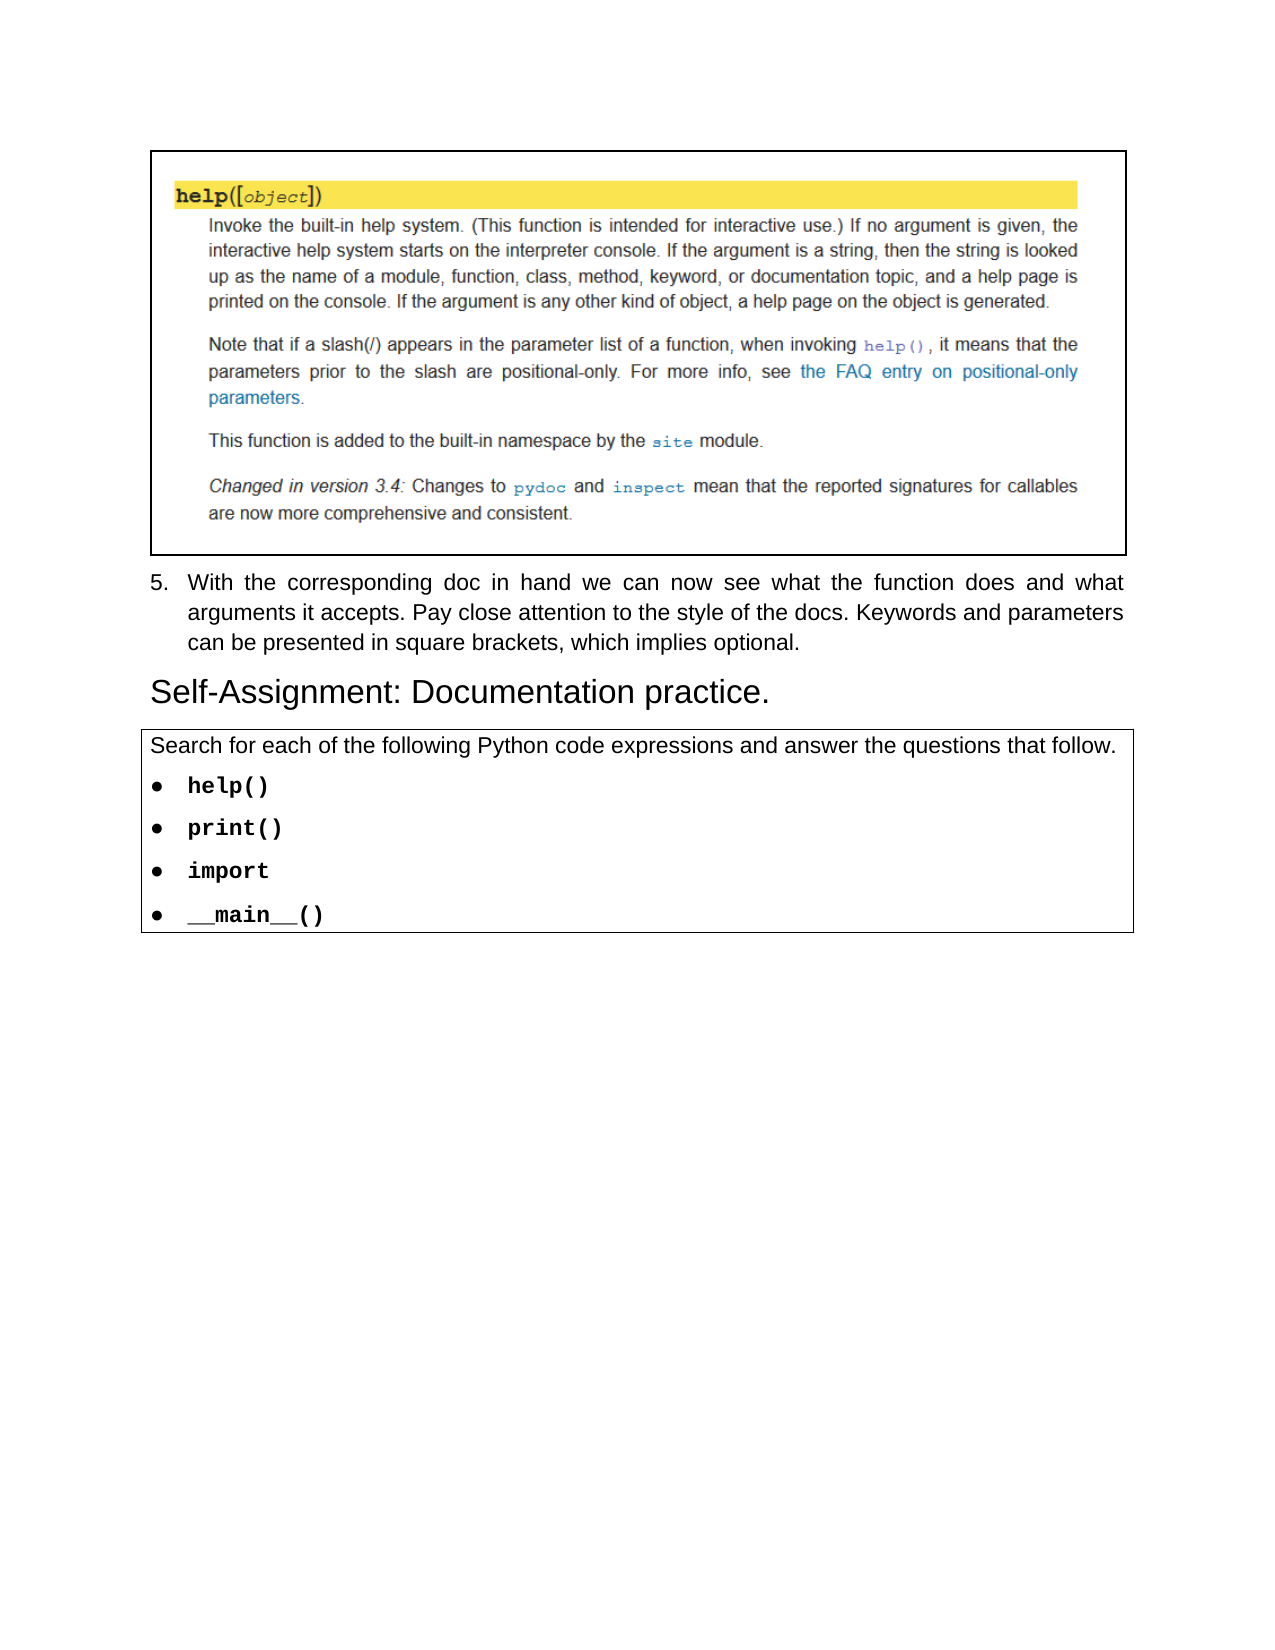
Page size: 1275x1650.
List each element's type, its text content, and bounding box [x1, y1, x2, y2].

text Search for each of the following Python code expressions and answer the questions that follow. [142, 730, 1133, 758]
list help() [142, 771, 1133, 800]
subtitle Self-Assignment: Documentation practice. [150, 672, 1125, 710]
list __main__() [142, 898, 1133, 932]
table_header [152, 152, 1125, 554]
picture [162, 175, 1115, 532]
list print() [142, 813, 1133, 843]
list import [142, 856, 1133, 885]
list With the corresponding doc in hand we can now see what the function does and what arguments it accepts. Pay close attention to the style of the docs. Keywords and parameters can be presented in square brackets, which implies optional. [150, 569, 1125, 656]
